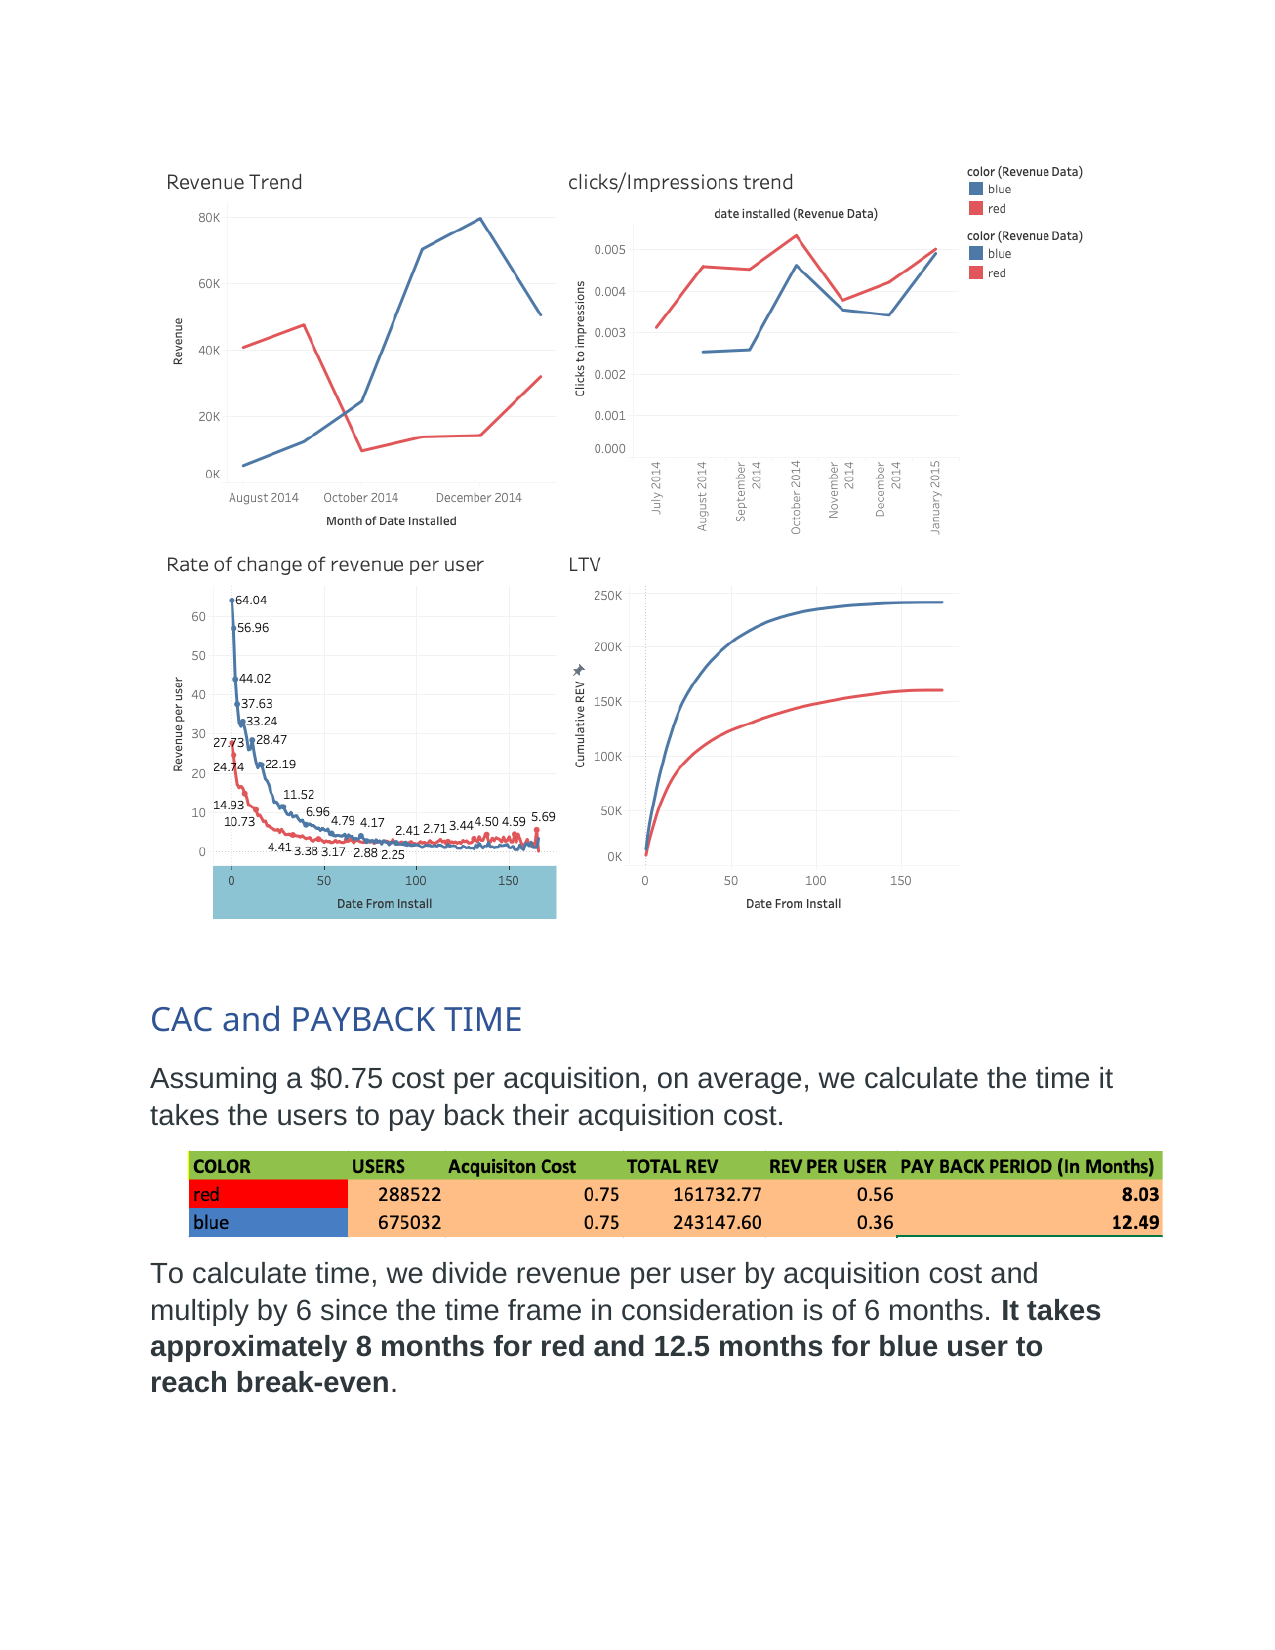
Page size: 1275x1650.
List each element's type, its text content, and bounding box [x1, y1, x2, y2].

text To calculate time, we divide revenue per user by acquisition cost and multiply by 6 since the time frame in consideration is of 6 months. It takes approximately 8 months for red and 12.5 months for blue user to reach break-even. [150, 1256, 1125, 1398]
picture [187, 1150, 1163, 1238]
text CAC and PAYBACK TIME [150, 996, 1125, 1041]
picture [150, 150, 1125, 930]
text Assuming a $0.75 cost per acquisition, on average, we calculate the time it takes the users to pay back their acquisition cost. [150, 1061, 1125, 1131]
